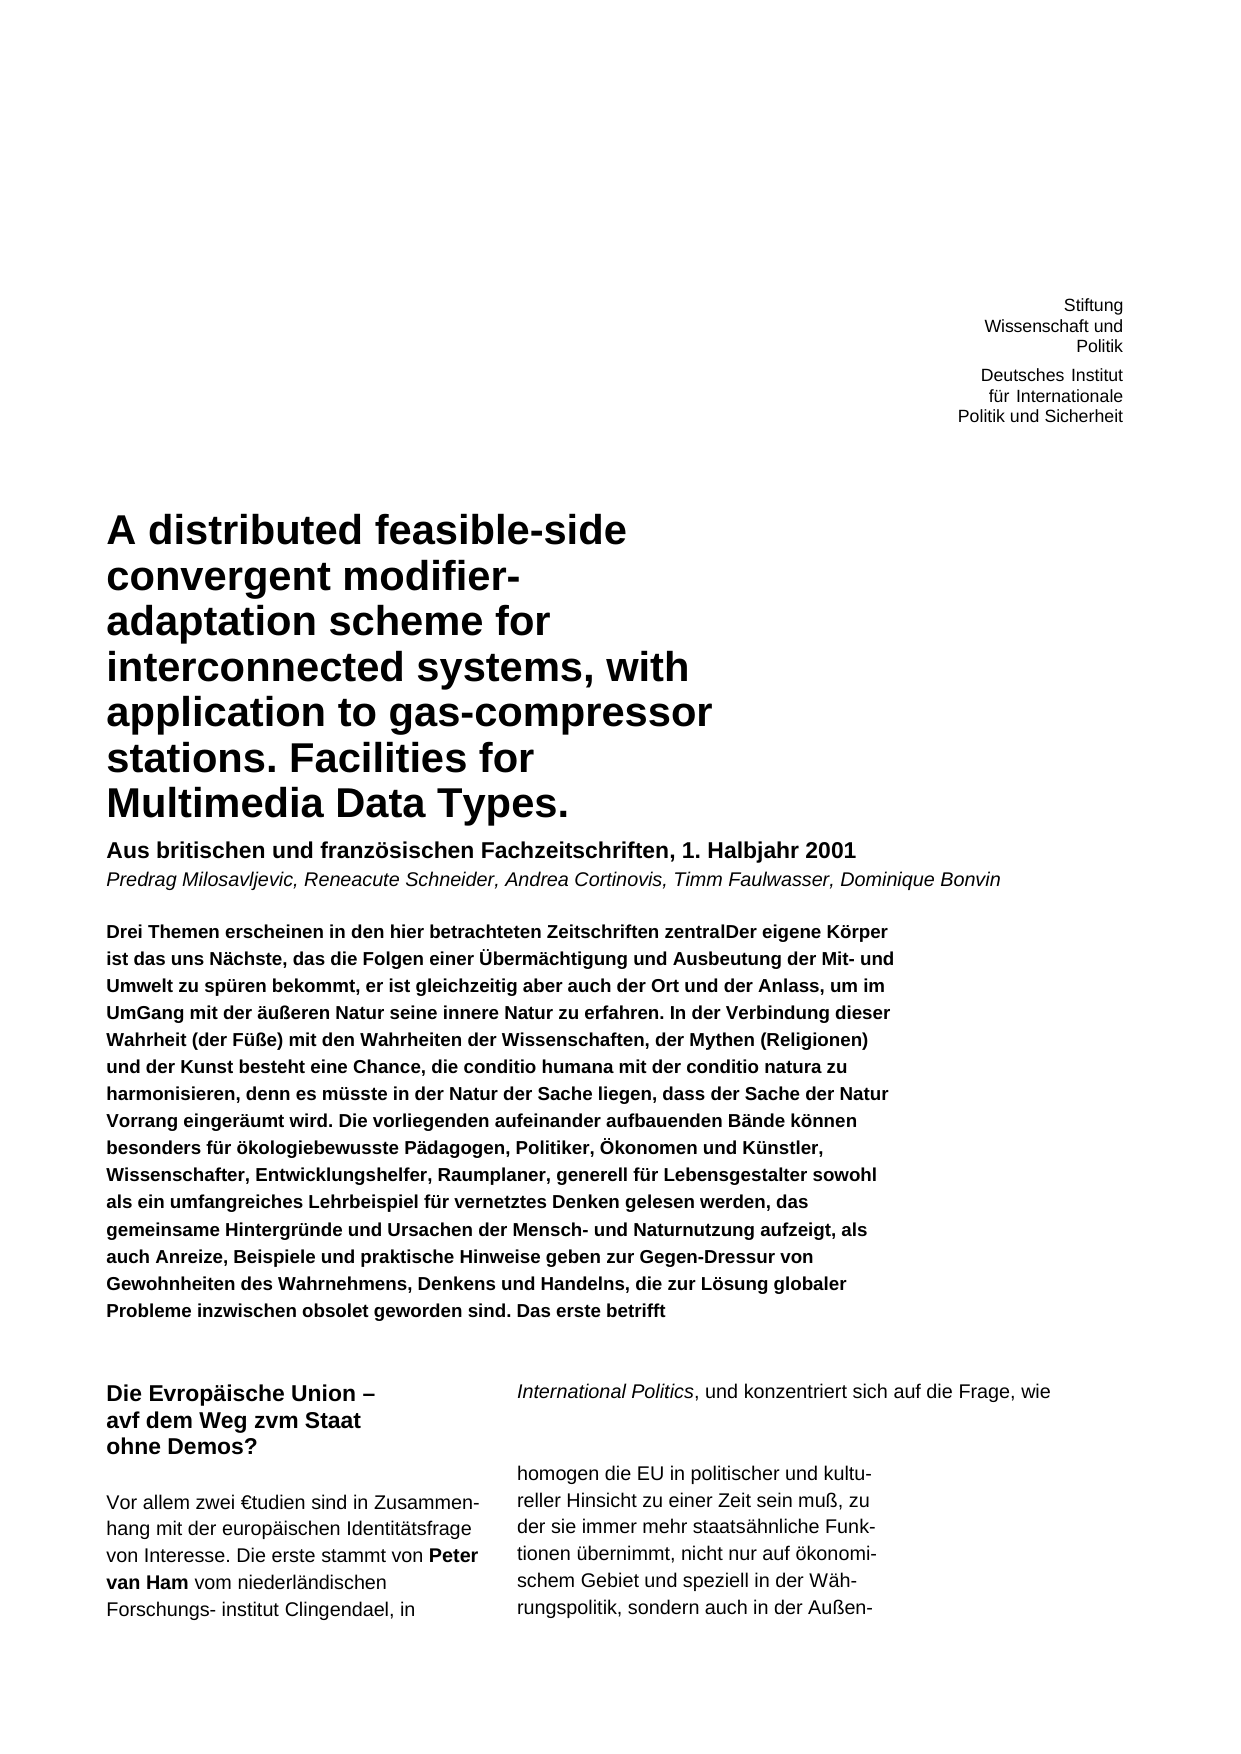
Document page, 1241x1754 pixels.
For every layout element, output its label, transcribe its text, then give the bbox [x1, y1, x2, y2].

text Deutsches Institut für Internationale Politik und Sicherheit [949, 365, 1123, 426]
subtitle Die Evropäische Union – avf dem Weg zvm Staat ohne Demos? [106, 1380, 376, 1459]
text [517, 1462, 901, 1618]
text Predrag Milosavljevic, Reneacute Schneider, Andrea Cortinovis, Timm Faulwasser, Dominique Bonvin [106, 867, 1134, 890]
text A distributed feasible-side convergent modifier-adaptation scheme for interconnected systems, with application to gas-compressor stations. Facilities for Multimedia Data Types. [106, 508, 718, 826]
text Drei Themen erscheinen in den hier betrachteten Zeitschriften zentralDer eigene Körper ist das uns Nächste, das die Folgen einer Übermächtigung und Ausbeutung der Mit- und Umwelt zu spüren bekommt, er ist gleichzeitig aber auch der Ort und der Anlass, um im UmGang mit der äußeren Natur seine innere Natur zu erfahren. In der Verbindung dieser Wahrheit (der Füße) mit den Wahrheiten der Wissenschaften, der Mythen (Religionen) und der Kunst besteht eine Chance, die conditio humana mit der conditio natura zu harmonisieren, denn es müsste in der Natur der Sache liegen, dass der Sache der Natur Vorrang eingeräumt wird. Die vorliegenden aufeinander aufbauenden Bände können besonders für ökologiebewusste Pädagogen, Politiker, Ökonomen und Künstler, Wissenschafter, Entwicklungshelfer, Raumplaner, generell für Lebensgestalter sowohl als ein umfangreiches Lehrbeispiel für vernetztes Denken gelesen werden, das gemeinsame Hintergründe und Ursachen der Mensch- und Naturnutzung aufzeigt, als auch Anreize, Beispiele und praktische Hinweise geben zur Gegen-Dressur von Gewohnheiten des Wahrnehmens, Denkens und Handelns, die zur Lösung globaler Probleme inzwischen obsolet geworden sind. Das erste betrifft [106, 920, 897, 1321]
subtitle Aus britischen und französischen Fachzeitschriften, 1. Halbjahr 2001 [106, 837, 1134, 863]
text Stiftung Wissenschaft und [982, 295, 1123, 336]
subtitle Vor allem zwei €tudien sind in Zusammen- hang mit der europäischen Identitätsfrage von Interesse. Die erste stammt von Peter van Ham vom niederländischen Forschungs- institut Clingendael, in International Politics, und konzentriert sich auf die Frage, wie [106, 1491, 490, 1620]
text Politik [94, 336, 1123, 356]
